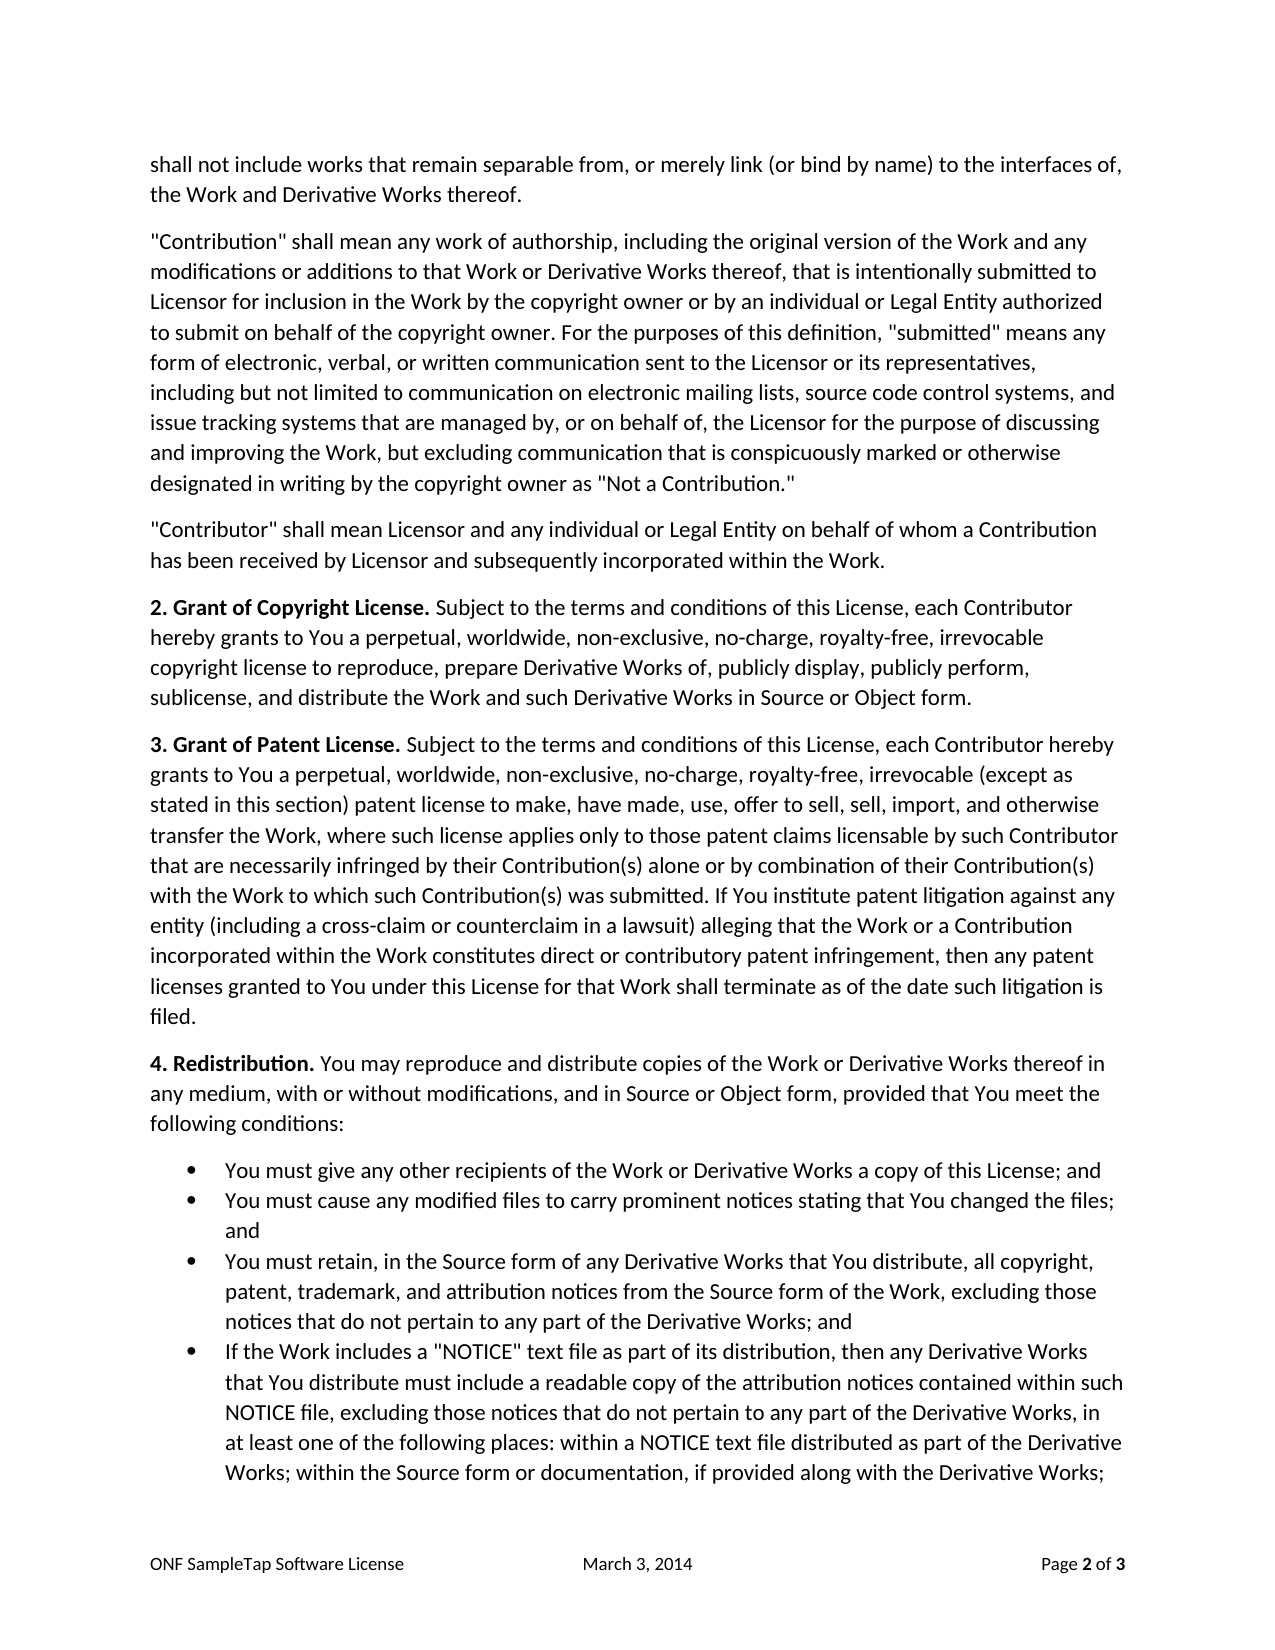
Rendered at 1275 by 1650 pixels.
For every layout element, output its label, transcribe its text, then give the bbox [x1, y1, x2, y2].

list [187, 1337, 1125, 1486]
list You must give any other recipients of the Work or Derivative Works a copy of this License; and [187, 1156, 1125, 1184]
list You must cause any modified files to carry prominent notices stating that You changed the files; and [187, 1186, 1125, 1245]
text "Contributor" shall mean Licensor and any individual or Legal Entity on behalf of whom a Contribution has been received by Licensor and subsequently incorporated within the Work. [150, 516, 1125, 574]
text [150, 150, 1125, 208]
text 2. Grant of Copyright License. Subject to the terms and conditions of this License, each Contributor hereby grants to You a perpetual, worldwide, non-exclusive, no-charge, royalty-free, irrevocable copyright license to reproduce, prepare Derivative Works of, publicly display, publicly perform, sublicense, and distribute the Work and such Derivative Works in Source or Object form. [150, 593, 1125, 711]
text 4. Redistribution. You may reproduce and distribute copies of the Work or Derivative Works thereof in any medium, with or without modifications, and in Source or Object form, provided that You meet the following conditions: [150, 1049, 1125, 1137]
list You must retain, in the Source form of any Derivative Works that You distribute, all copyright, patent, trademark, and attribution notices from the Source form of the Work, excluding those notices that do not pertain to any part of the Derivative Works; and [187, 1247, 1125, 1335]
text "Contribution" shall mean any work of authorship, including the original version of the Work and any modifications or additions to that Work or Derivative Works thereof, that is intentionally submitted to Licensor for inclusion in the Work by the copyright owner or by an individual or Legal Entity authorized to submit on behalf of the copyright owner. For the purposes of this definition, "submitted" means any form of electronic, verbal, or written communication sent to the Licensor or its representatives, including but not limited to communication on electronic mailing lists, source code control systems, and issue tracking systems that are managed by, or on behalf of, the Licensor for the purpose of discussing and improving the Work, but excluding communication that is conspicuously marked or otherwise designated in writing by the copyright owner as "Not a Contribution." [150, 227, 1125, 497]
text 3. Grant of Patent License. Subject to the terms and conditions of this License, each Contributor hereby grants to You a perpetual, worldwide, non-exclusive, no-charge, royalty-free, irrevocable (except as stated in this section) patent license to make, have made, use, offer to sell, sell, import, and otherwise transfer the Work, where such license applies only to those patent claims licensable by such Contributor that are necessarily infringed by their Contribution(s) alone or by combination of their Contribution(s) with the Work to which such Contribution(s) was submitted. If You institute patent litigation against any entity (including a cross-claim or counterclaim in a lawsuit) alleging that the Work or a Contribution incorporated within the Work constitutes direct or contributory patent infringement, then any patent licenses granted to You under this License for that Work shall terminate as of the date such litigation is filed. [150, 730, 1125, 1030]
